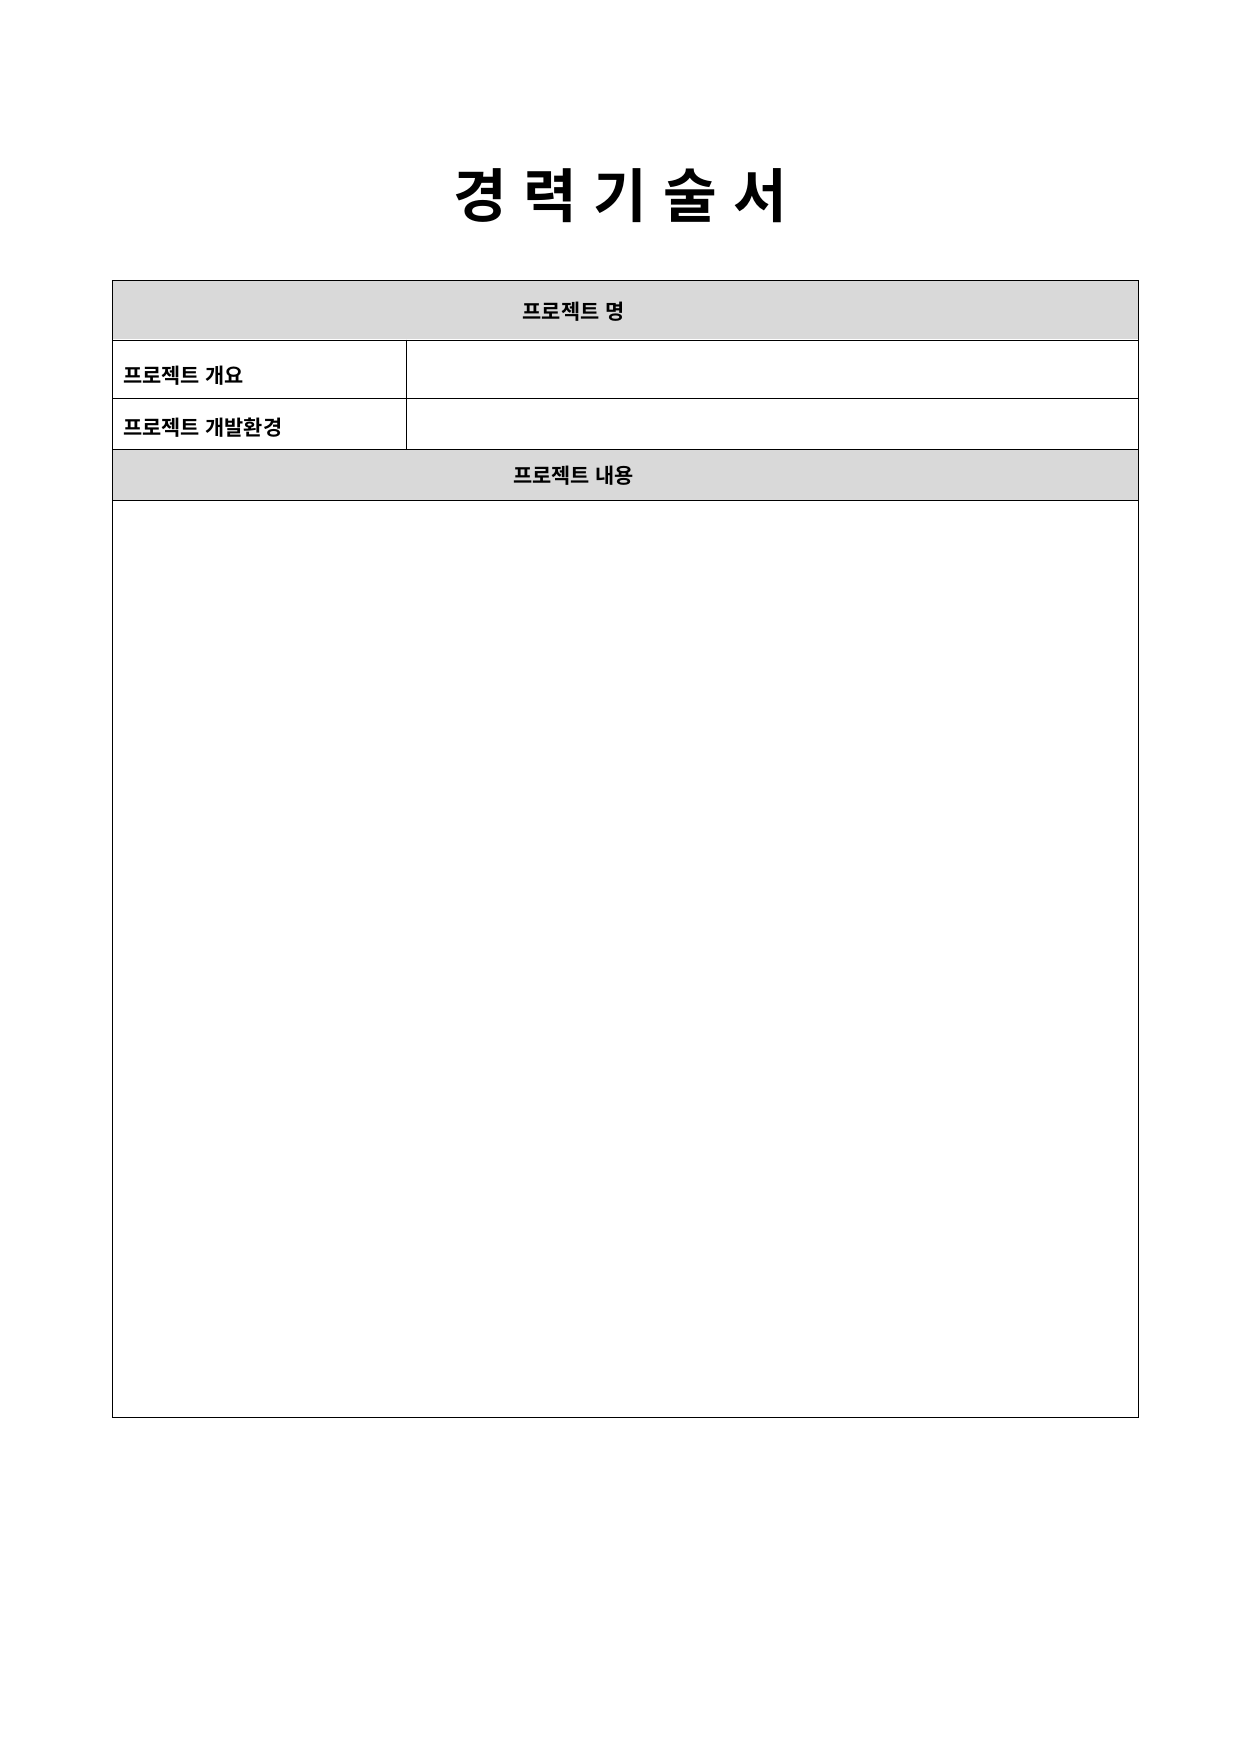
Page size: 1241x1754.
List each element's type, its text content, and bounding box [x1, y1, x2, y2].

table_cell [113, 501, 1138, 1417]
table_cell 프로젝트 내용 [113, 450, 1138, 500]
table_cell 프로젝트 개발환경 [113, 399, 406, 449]
table_cell [407, 341, 1138, 398]
table_cell [407, 399, 1138, 449]
table_header 프로젝트 명 [113, 281, 1138, 339]
text 경 력 기 술 서 [112, 150, 1128, 234]
table_cell 프로젝트 개요 [113, 341, 406, 398]
